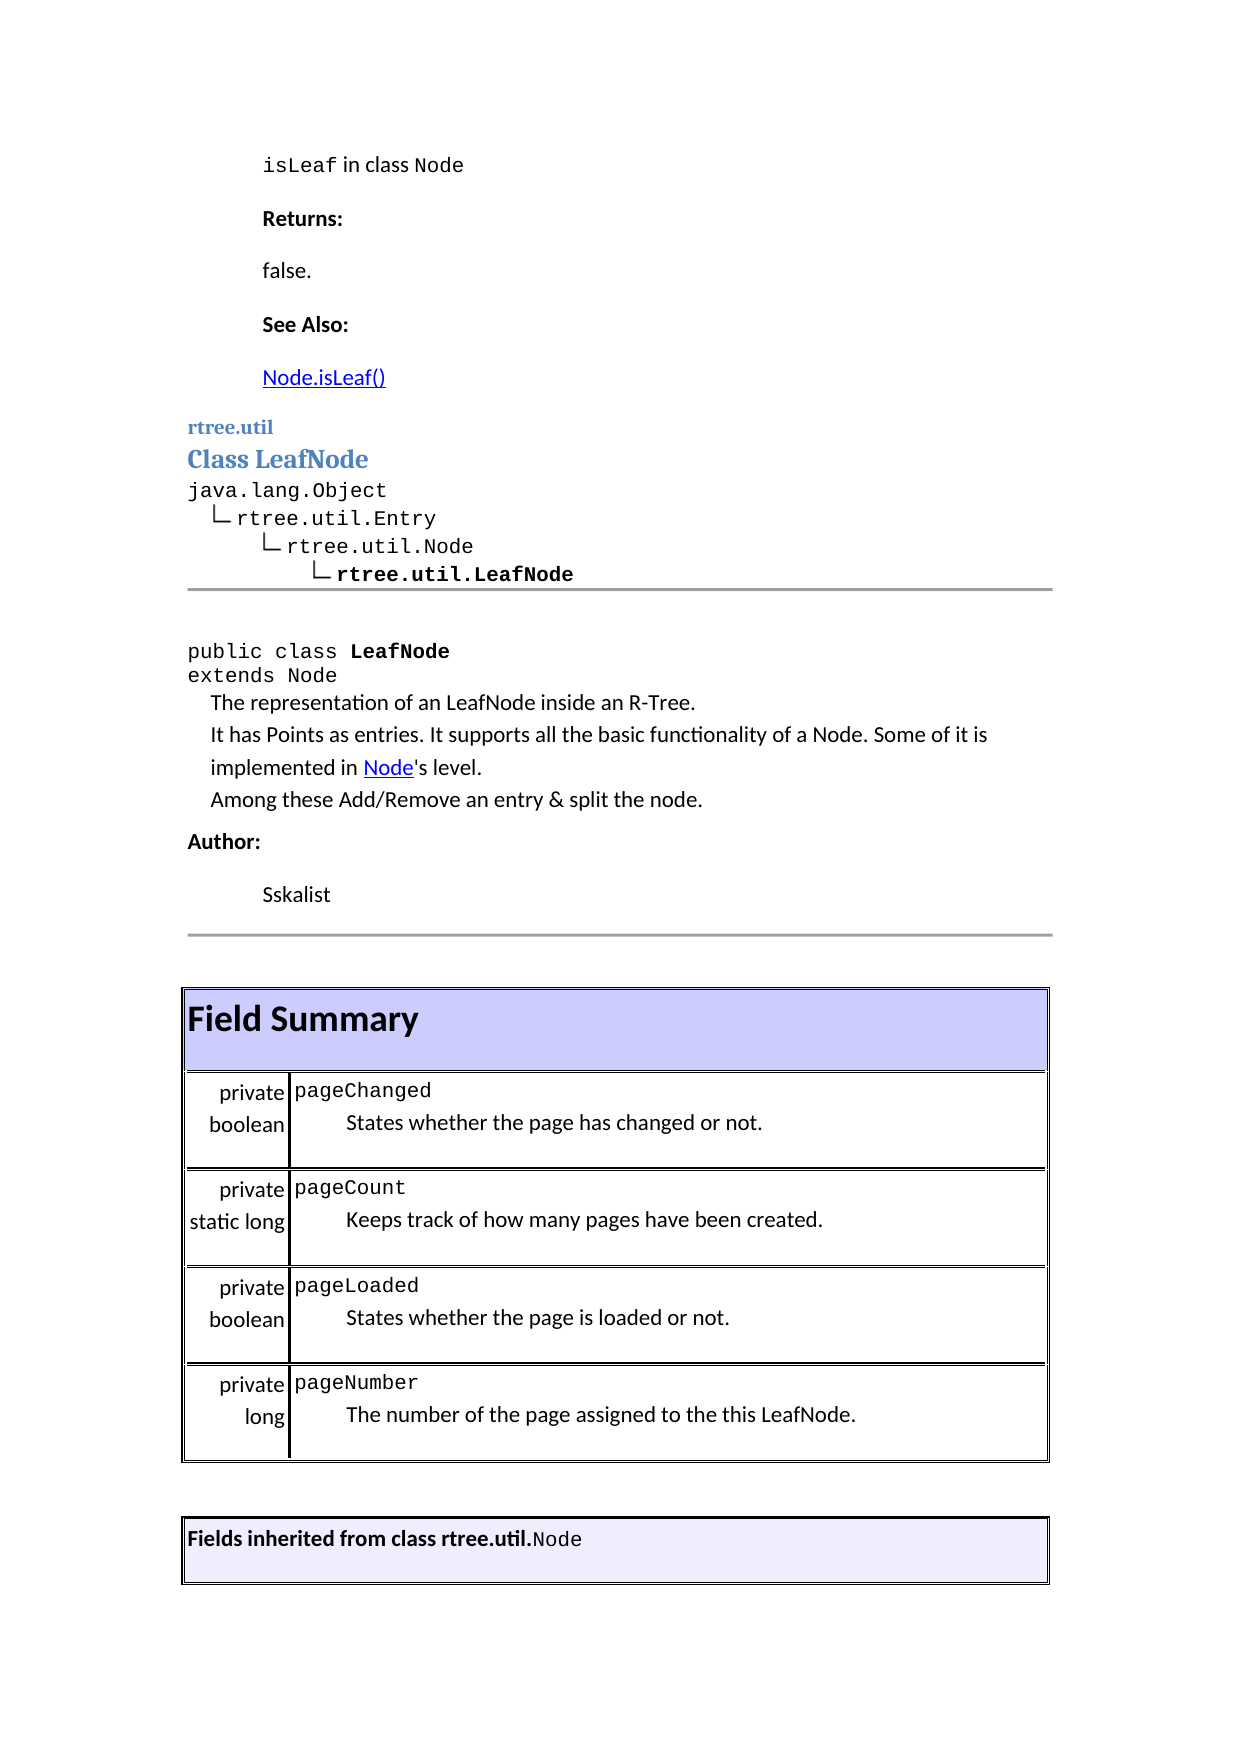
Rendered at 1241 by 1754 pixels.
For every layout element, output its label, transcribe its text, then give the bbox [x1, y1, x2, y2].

text Sskalist [262, 881, 1053, 908]
picture [312, 560, 336, 582]
picture [212, 503, 236, 526]
text rtree.util.Node [187, 532, 1053, 560]
text rtree.util.LeafNode [187, 560, 1053, 588]
text The representation of an LeafNode inside an R-Tree. It has Points as entries. It supports all the basic functionality of a Node. Some of it is implemented in Node's level. Among these Add/Remove an entry & split the node. [210, 688, 1053, 813]
text Author: [187, 827, 1053, 856]
table_cell pageChanged States whether the page has changed or not. [289, 1070, 1048, 1167]
text public class LeafNode [187, 641, 1053, 665]
table_cell private boolean [183, 1070, 289, 1167]
table_cell pageCount Keeps track of how many pages have been created. [291, 1167, 1047, 1265]
table_cell private static long [185, 1167, 288, 1265]
text false. [262, 257, 1053, 285]
table_cell private boolean [183, 1265, 289, 1362]
subtitle rtree.util Class LeafNode [187, 416, 1053, 475]
table_cell private long [185, 1362, 289, 1460]
text Returns: [262, 204, 1053, 232]
text java.lang.Object [187, 480, 1053, 504]
picture [262, 531, 286, 554]
text rtree.util.Entry [187, 504, 1053, 532]
text isLeaf in class Node [262, 150, 1053, 178]
table_header Field Summary [185, 990, 1047, 1070]
text See Also: [262, 310, 1053, 338]
table_cell pageLoaded States whether the page is loaded or not. [289, 1265, 1048, 1362]
table_cell pageNumber The number of the page assigned to the this LeafNode. [289, 1362, 1047, 1460]
text Node.isLeaf() [262, 363, 1053, 391]
table_header Fields inherited from class rtree.util.Node [185, 1519, 1047, 1582]
text extends Node [187, 665, 1053, 688]
